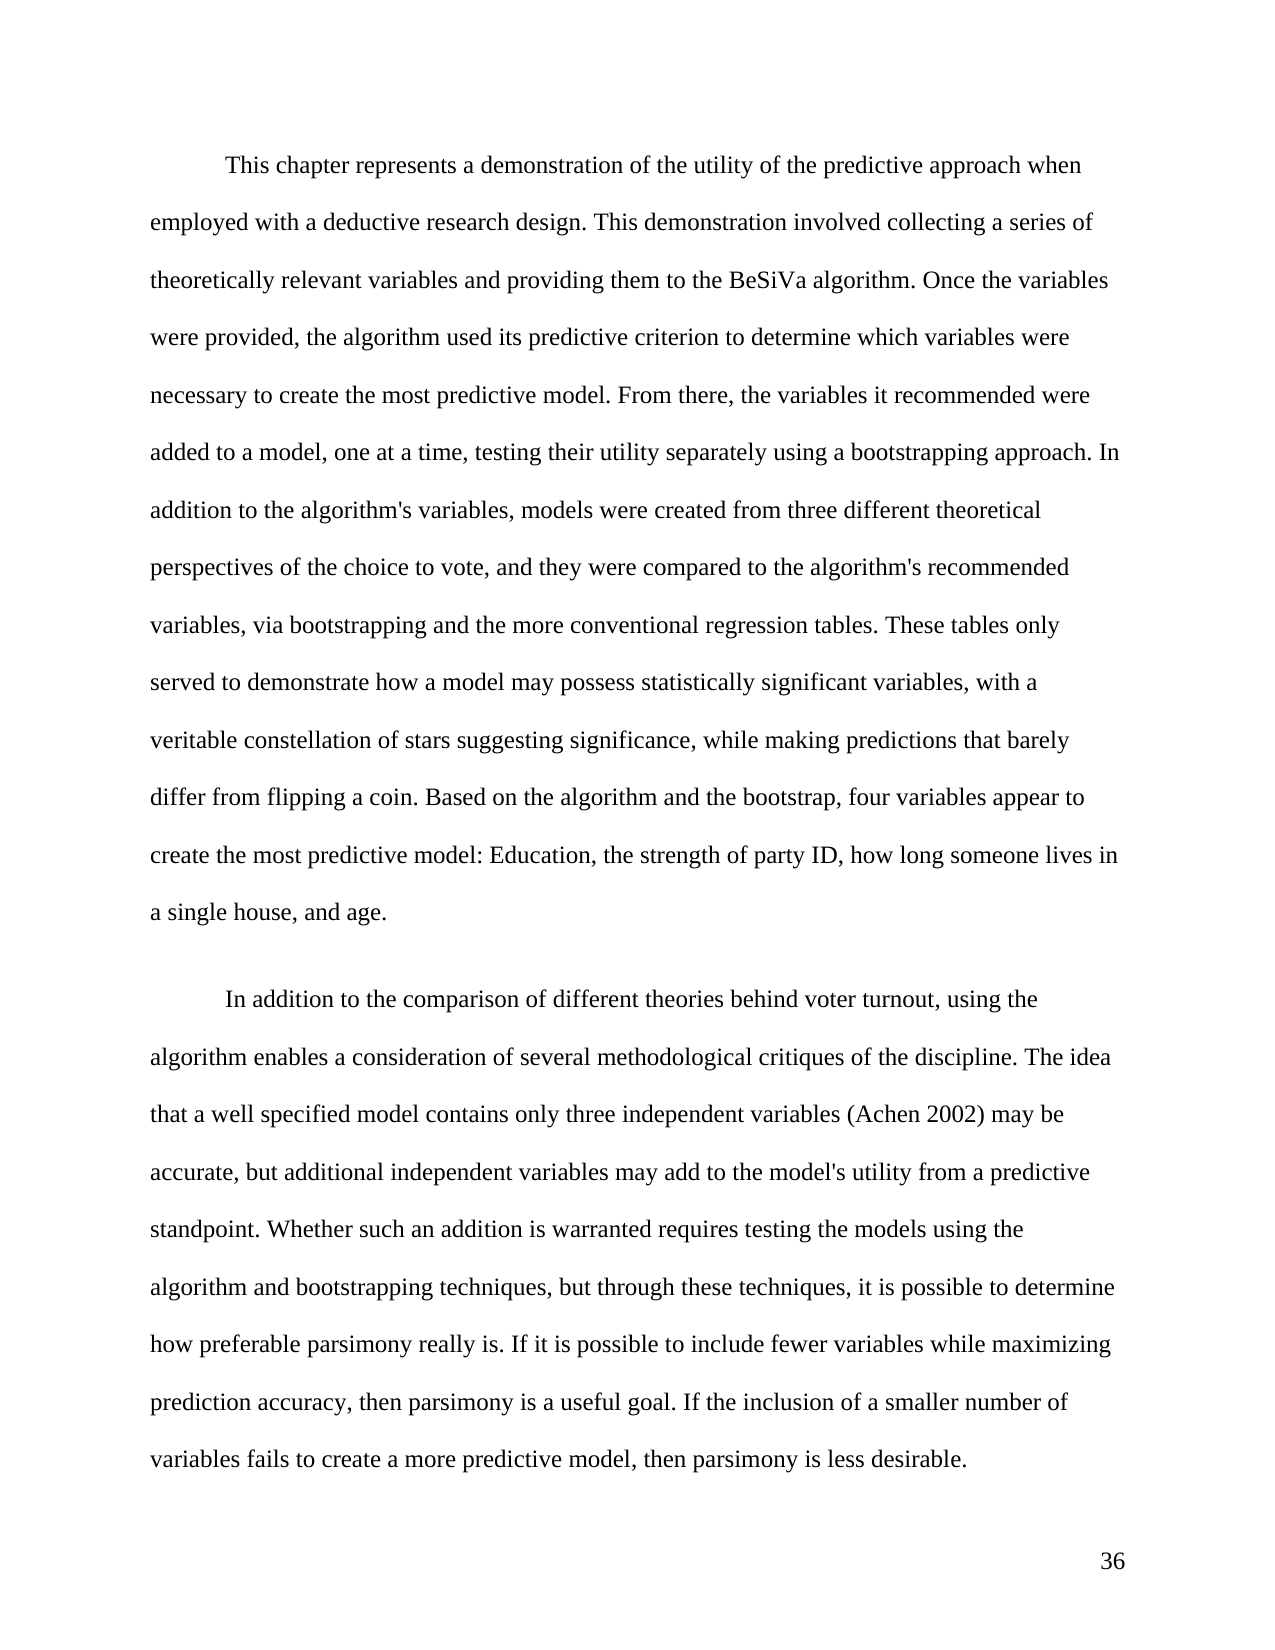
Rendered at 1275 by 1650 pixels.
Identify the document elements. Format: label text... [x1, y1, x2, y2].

text This chapter represents a demonstration of the utility of the predictive approach when employed with a deductive research design. This demonstration involved collecting a series of theoretically relevant variables and providing them to the BeSiVa algorithm. Once the variables were provided, the algorithm used its predictive criterion to determine which variables were necessary to create the most predictive model. From there, the variables it recommended were added to a model, one at a time, testing their utility separately using a bootstrapping approach. In addition to the algorithm's variables, models were created from three different theoretical perspectives of the choice to vote, and they were compared to the algorithm's recommended variables, via bootstrapping and the more conventional regression tables. These tables only served to demonstrate how a model may possess statistically significant variables, with a veritable constellation of stars suggesting significance, while making predictions that barely differ from flipping a coin. Based on the algorithm and the bootstrap, four variables appear to create the most predictive model: Education, the strength of party ID, how long someone lives in a single house, and age. [150, 150, 1125, 926]
text In addition to the comparison of different theories behind voter turnout, using the algorithm enables a consideration of several methodological critiques of the discipline. The idea that a well specified model contains only three independent variables (Achen 2002) may be accurate, but additional independent variables may add to the model's utility from a predictive standpoint. Whether such an addition is warranted requires testing the models using the algorithm and bootstrapping techniques, but through these techniques, it is possible to determine how preferable parsimony really is. If it is possible to include fewer variables while maximizing prediction accuracy, then parsimony is a useful goal. If the inclusion of a smaller number of variables fails to create a more predictive model, then parsimony is less desirable. [150, 984, 1125, 1473]
